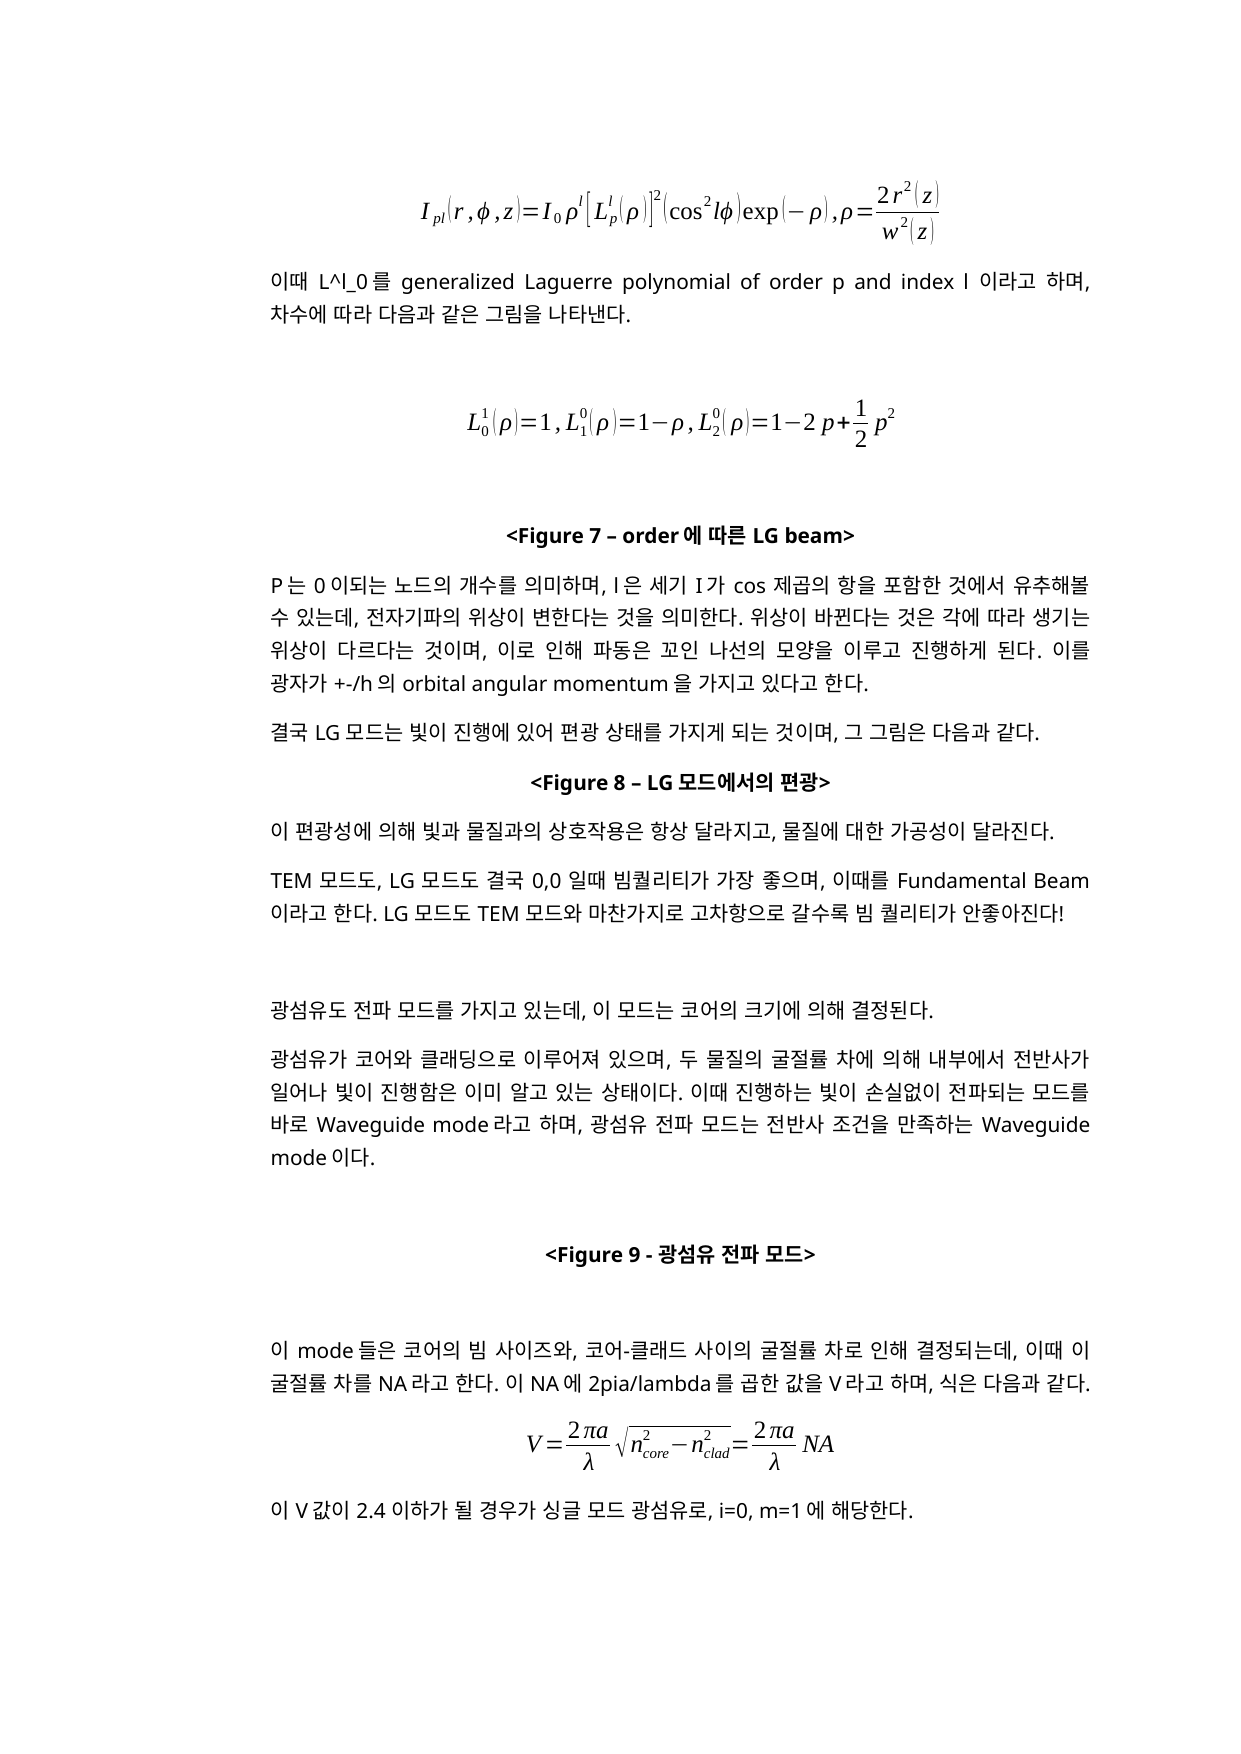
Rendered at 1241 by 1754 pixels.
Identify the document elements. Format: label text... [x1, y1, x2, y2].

list 광섬유도 전파 모드를 가지고 있는데, 이 모드는 코어의 크기에 의해 결정된다. [270, 994, 1090, 1024]
list <Figure 9 - 광섬유 전파 모드> [270, 1238, 1090, 1268]
list <Figure 8 – LG 모드에서의 편광> [270, 766, 1090, 796]
list 이때 L^l_0를 generalized Laguerre polynomial of order p and index l 이라고 하며, 차수에 따라 다음과 같은 그림을 나타낸다. [270, 265, 1090, 328]
list 결국 LG 모드는 빛이 진행에 있어 편광 상태를 가지게 되는 것이며, 그 그림은 다음과 같다. [270, 716, 1090, 747]
list 이 mode들은 코어의 빔 사이즈와, 코어-클래드 사이의 굴절률 차로 인해 결정되는데, 이때 이 굴절률 차를 NA라고 한다. 이 NA에 2pia/lambda를 곱한 값을 V라고 하며, 식은 다음과 같다. [270, 1335, 1090, 1398]
list 광섬유가 코어와 클래딩으로 이루어져 있으며, 두 물질의 굴절률 차에 의해 내부에서 전반사가 일어나 빛이 진행함은 이미 알고 있는 상태이다. 이때 진행하는 빛이 손실없이 전파되는 모드를 바로 Waveguide mode라고 하며, 광섬유 전파 모드는 전반사 조건을 만족하는 Waveguide mode이다. [270, 1043, 1090, 1172]
list <Figure 7 – order에 따른 LG beam> [270, 519, 1090, 550]
list 이 편광성에 의해 빛과 물질과의 상호작용은 항상 달라지고, 물질에 대한 가공성이 달라진다. [270, 815, 1090, 846]
list TEM 모드도, LG 모드도 결국 0,0 일때 빔퀄리티가 가장 좋으며, 이때를 Fundamental Beam이라고 한다. LG 모드도 TEM 모드와 마찬가지로 고차항으로 갈수록 빔 퀄리티가 안좋아진다! [270, 864, 1090, 928]
list P는 0이되는 노드의 개수를 의미하며, l은 세기 I가 cos 제곱의 항을 포함한 것에서 유추해볼 수 있는데, 전자기파의 위상이 변한다는 것을 의미한다. 위상이 바뀐다는 것은 각에 따라 생기는 위상이 다르다는 것이며, 이로 인해 파동은 꼬인 나선의 모양을 이루고 진행하게 된다. 이를 광자가 +-/h의 orbital angular momentum을 가지고 있다고 한다. [270, 569, 1090, 697]
list 이 V값이 2.4 이하가 될 경우가 싱글 모드 광섬유로, i=0, m=1에 해당한다. [270, 1495, 1090, 1525]
